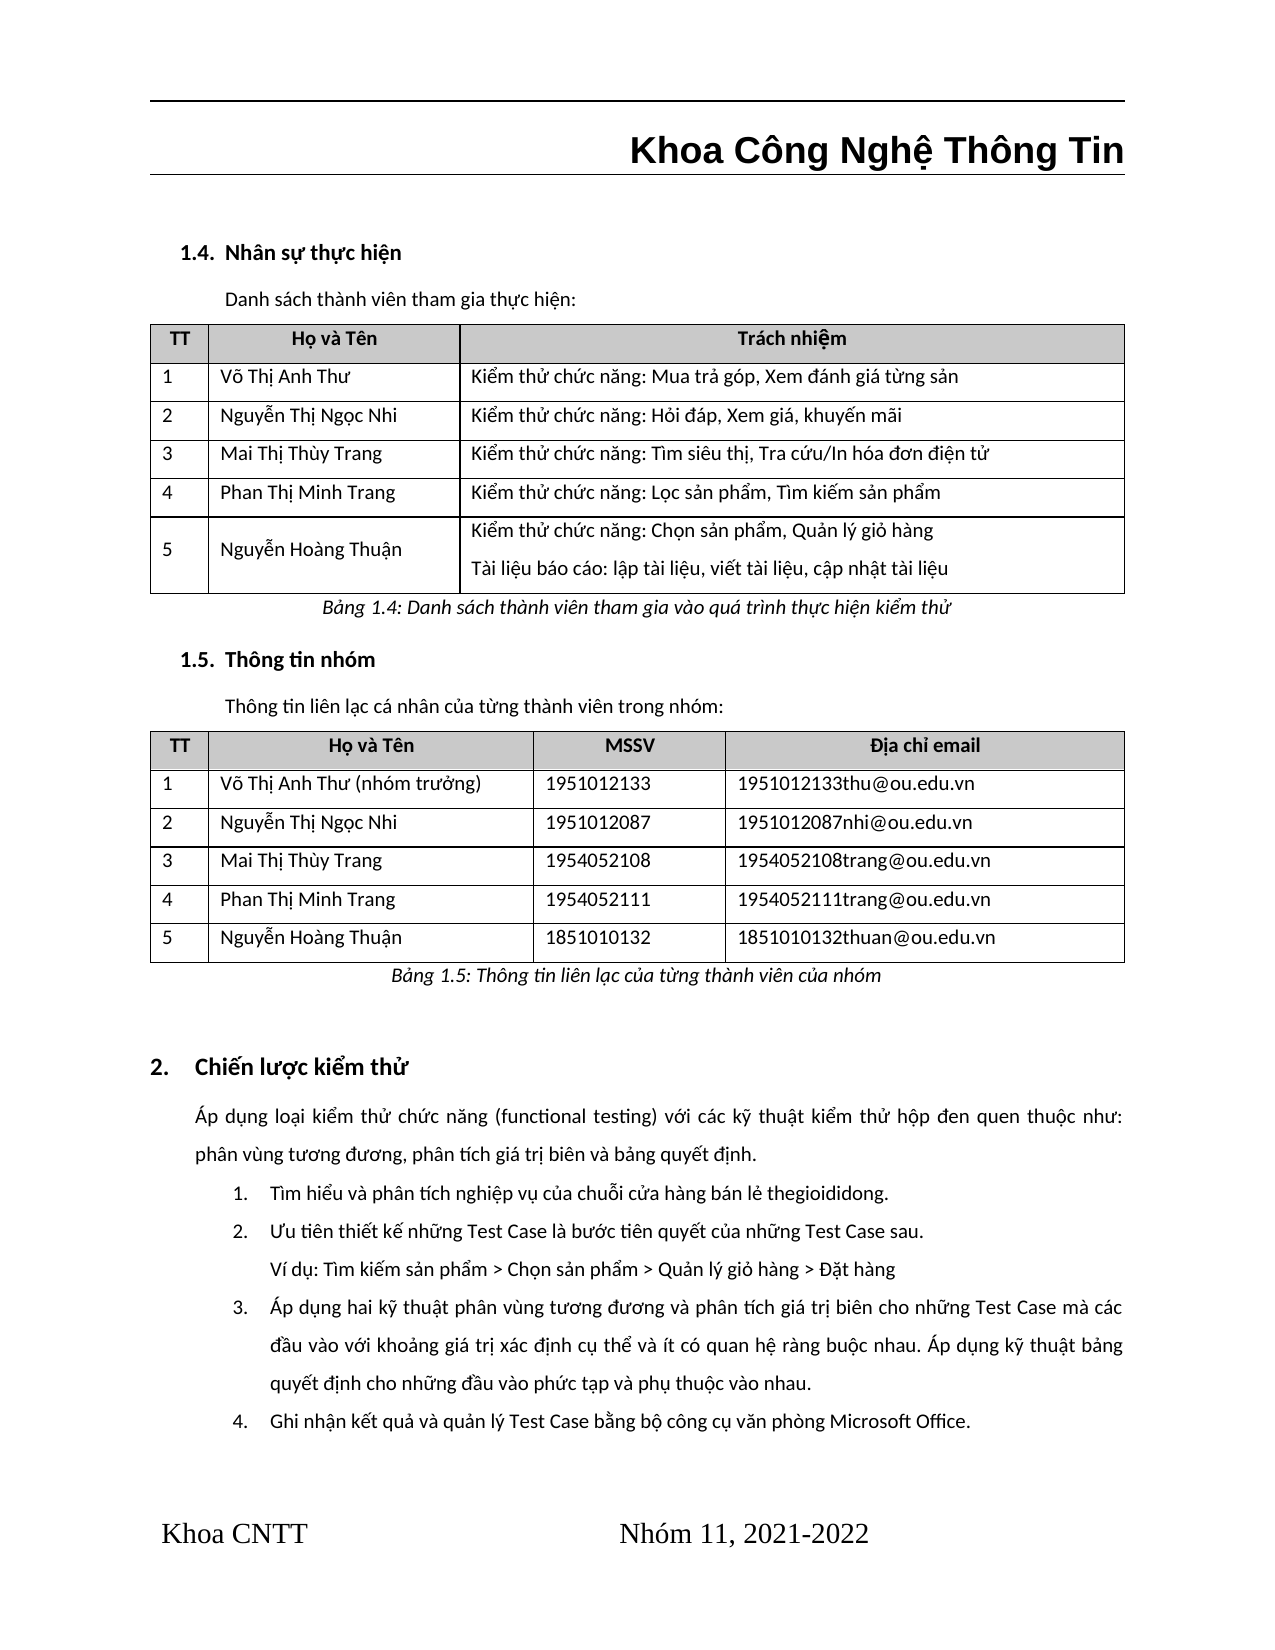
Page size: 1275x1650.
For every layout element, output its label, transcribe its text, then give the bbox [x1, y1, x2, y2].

list Áp dụng hai kỹ thuật phân vùng tương đương và phân tích giá trị biên cho những Test Case mà các đầu vào với khoảng giá trị xác định cụ thể và ít có quan hệ ràng buộc nhau. Áp dụng kỹ thuật bảng quyết định cho những đầu vào phức tạp và phụ thuộc vào nhau. [232, 1294, 1125, 1396]
table_header TT [151, 325, 208, 363]
table_cell Võ Thị Anh Thư (nhóm trưởng) [209, 771, 533, 808]
table_header Địa chỉ email [726, 732, 1124, 769]
table_cell 1851010132thuan@ou.edu.vn [726, 924, 1124, 962]
table_header Họ và Tên [209, 325, 459, 363]
table_header Trách nhiệm [461, 325, 1124, 363]
table_cell Kiểm thử chức năng: Tìm siêu thị, Tra cứu/In hóa đơn điện tử [461, 441, 1124, 478]
table_cell 1954052108 [534, 848, 725, 885]
list Ghi nhận kết quả và quản lý Test Case bằng bộ công cụ văn phòng Microsoft Office. [232, 1408, 1125, 1434]
table_cell Nguyễn Hoàng Thuận [209, 924, 533, 962]
table_cell Phan Thị Minh Trang [209, 479, 459, 516]
table_cell 1 [151, 364, 208, 401]
table_cell Nguyễn Thị Ngọc Nhi [209, 809, 533, 846]
subtitle Nhân sự thực hiện [179, 238, 1125, 266]
table_cell Mai Thị Thùy Trang [209, 848, 533, 885]
text Bảng 1.4: Danh sách thành viên tham gia vào quá trình thực hiện kiểm thử [150, 594, 1125, 619]
table_cell Võ Thị Anh Thư [209, 364, 459, 401]
table_header MSSV [534, 732, 725, 769]
table_cell Kiểm thử chức năng: Mua trả góp, Xem đánh giá từng sản [461, 364, 1124, 401]
text Áp dụng loại kiểm thử chức năng (functional testing) với các kỹ thuật kiểm thử hộp đen quen thuộc như: phân vùng tương đương, phân tích giá trị biên và bảng quyết định. [195, 1103, 1125, 1167]
table_cell 1951012133 [534, 771, 725, 808]
list Tìm hiểu và phân tích nghiệp vụ của chuỗi cửa hàng bán lẻ thegioididong. [232, 1180, 1125, 1205]
table_cell 5 [151, 518, 208, 593]
subtitle Thông tin nhóm [179, 645, 1125, 673]
table_cell 4 [151, 886, 208, 923]
table_cell Kiểm thử chức năng: Hỏi đáp, Xem giá, khuyến mãi [461, 402, 1124, 439]
table_cell 2 [151, 809, 208, 846]
table_cell Kiểm thử chức năng: Chọn sản phẩm, Quản lý giỏ hàng Tài liệu báo cáo: lập tài liệu, viết tài liệu, cập nhật tài liệu [461, 518, 1124, 593]
table_cell Phan Thị Minh Trang [209, 886, 533, 923]
table_cell Nguyễn Hoàng Thuận [209, 518, 459, 593]
text Thông tin liên lạc cá nhân của từng thành viên trong nhóm: [225, 693, 1125, 718]
table_cell 5 [151, 924, 208, 962]
list Ví dụ: Tìm kiếm sản phẩm > Chọn sản phẩm > Quản lý giỏ hàng > Đặt hàng [270, 1256, 1125, 1281]
table_cell 1954052111 [534, 886, 725, 923]
table_cell 3 [151, 441, 208, 478]
table_cell Kiểm thử chức năng: Lọc sản phẩm, Tìm kiếm sản phẩm [461, 479, 1124, 516]
text Danh sách thành viên tham gia thực hiện: [225, 286, 1125, 312]
table_cell 1 [151, 771, 208, 808]
table_cell 1951012133thu@ou.edu.vn [726, 771, 1124, 808]
table_cell 1951012087 [534, 809, 725, 846]
table_cell 4 [151, 479, 208, 516]
table_header TT [151, 732, 208, 769]
table_cell 1954052111trang@ou.edu.vn [726, 886, 1124, 923]
table_cell 1851010132 [534, 924, 725, 962]
table_cell 2 [151, 402, 208, 439]
table_cell 1951012087nhi@ou.edu.vn [726, 809, 1124, 846]
text Bảng 1.5: Thông tin liên lạc của từng thành viên của nhóm [150, 963, 1125, 988]
table_header Họ và Tên [209, 732, 533, 769]
table_cell Mai Thị Thùy Trang [209, 441, 459, 478]
table_cell 1954052108trang@ou.edu.vn [726, 848, 1124, 885]
subtitle Chiến lược kiểm thử [150, 1051, 1125, 1082]
list Ưu tiên thiết kế những Test Case là bước tiên quyết của những Test Case sau. [232, 1218, 1125, 1243]
table_cell 3 [151, 848, 208, 885]
table_cell Nguyễn Thị Ngọc Nhi [209, 402, 459, 439]
